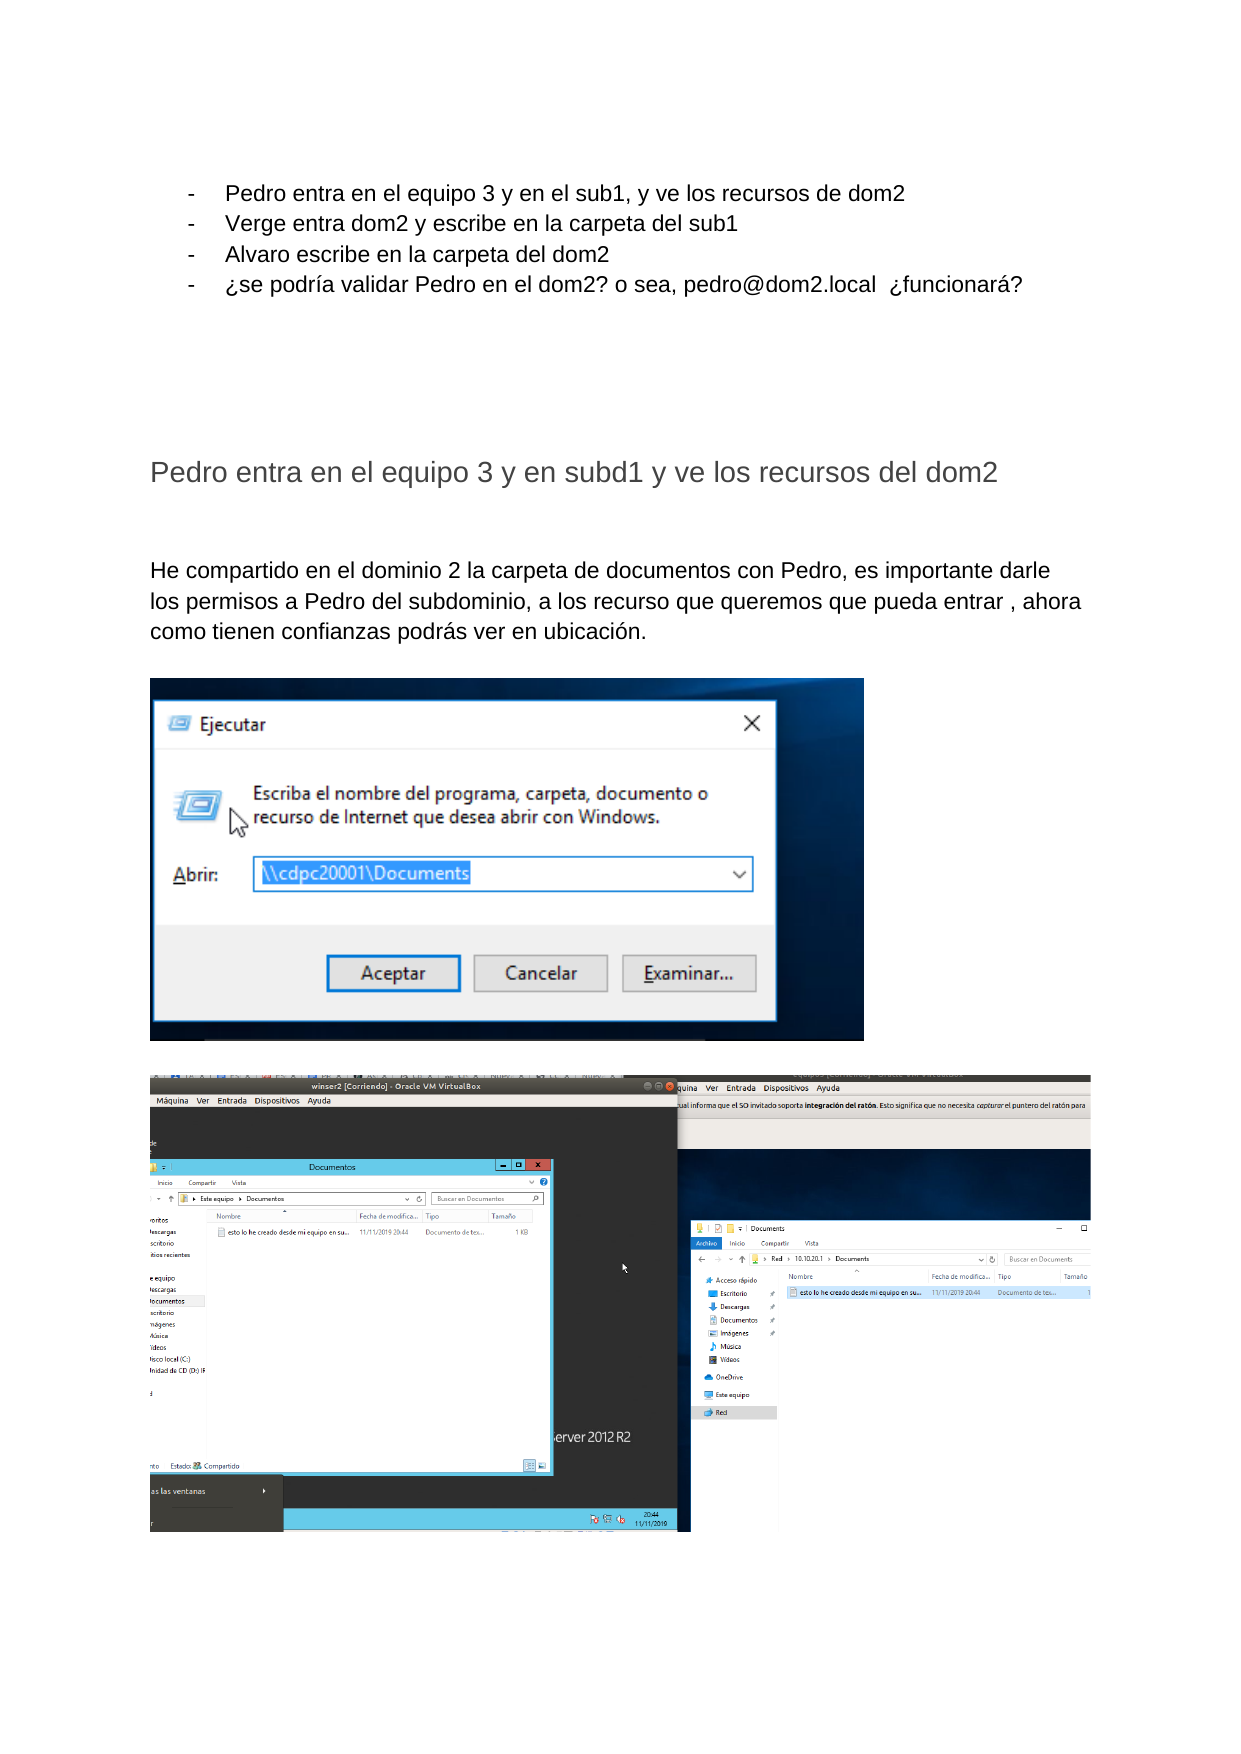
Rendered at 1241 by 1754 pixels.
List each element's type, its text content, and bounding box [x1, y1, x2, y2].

list ¿se podría validar Pedro en el dom2? o sea, pedro@dom2.local ¿funcionará? [187, 271, 1090, 297]
picture [150, 1075, 1091, 1532]
picture [150, 678, 864, 1041]
text He compartido en el dominio 2 la carpeta de documentos con Pedro, es importante darle [150, 557, 1090, 584]
list Pedro entra en el equipo 3 y en el sub1, y ve los recursos de dom2 [187, 180, 1090, 207]
list Alvaro escribe en la carpeta del dom2 [187, 241, 1090, 267]
list Verge entra dom2 y escribe en la carpeta del sub1 [187, 210, 1090, 237]
subtitle Pedro entra en el equipo 3 y en subd1 y ve los recursos del dom2 [150, 455, 1090, 489]
text los permisos a Pedro del subdominio, a los recurso que queremos que pueda entrar , ahora como tienen confianzas podrás ver en ubicación. [150, 588, 1090, 644]
